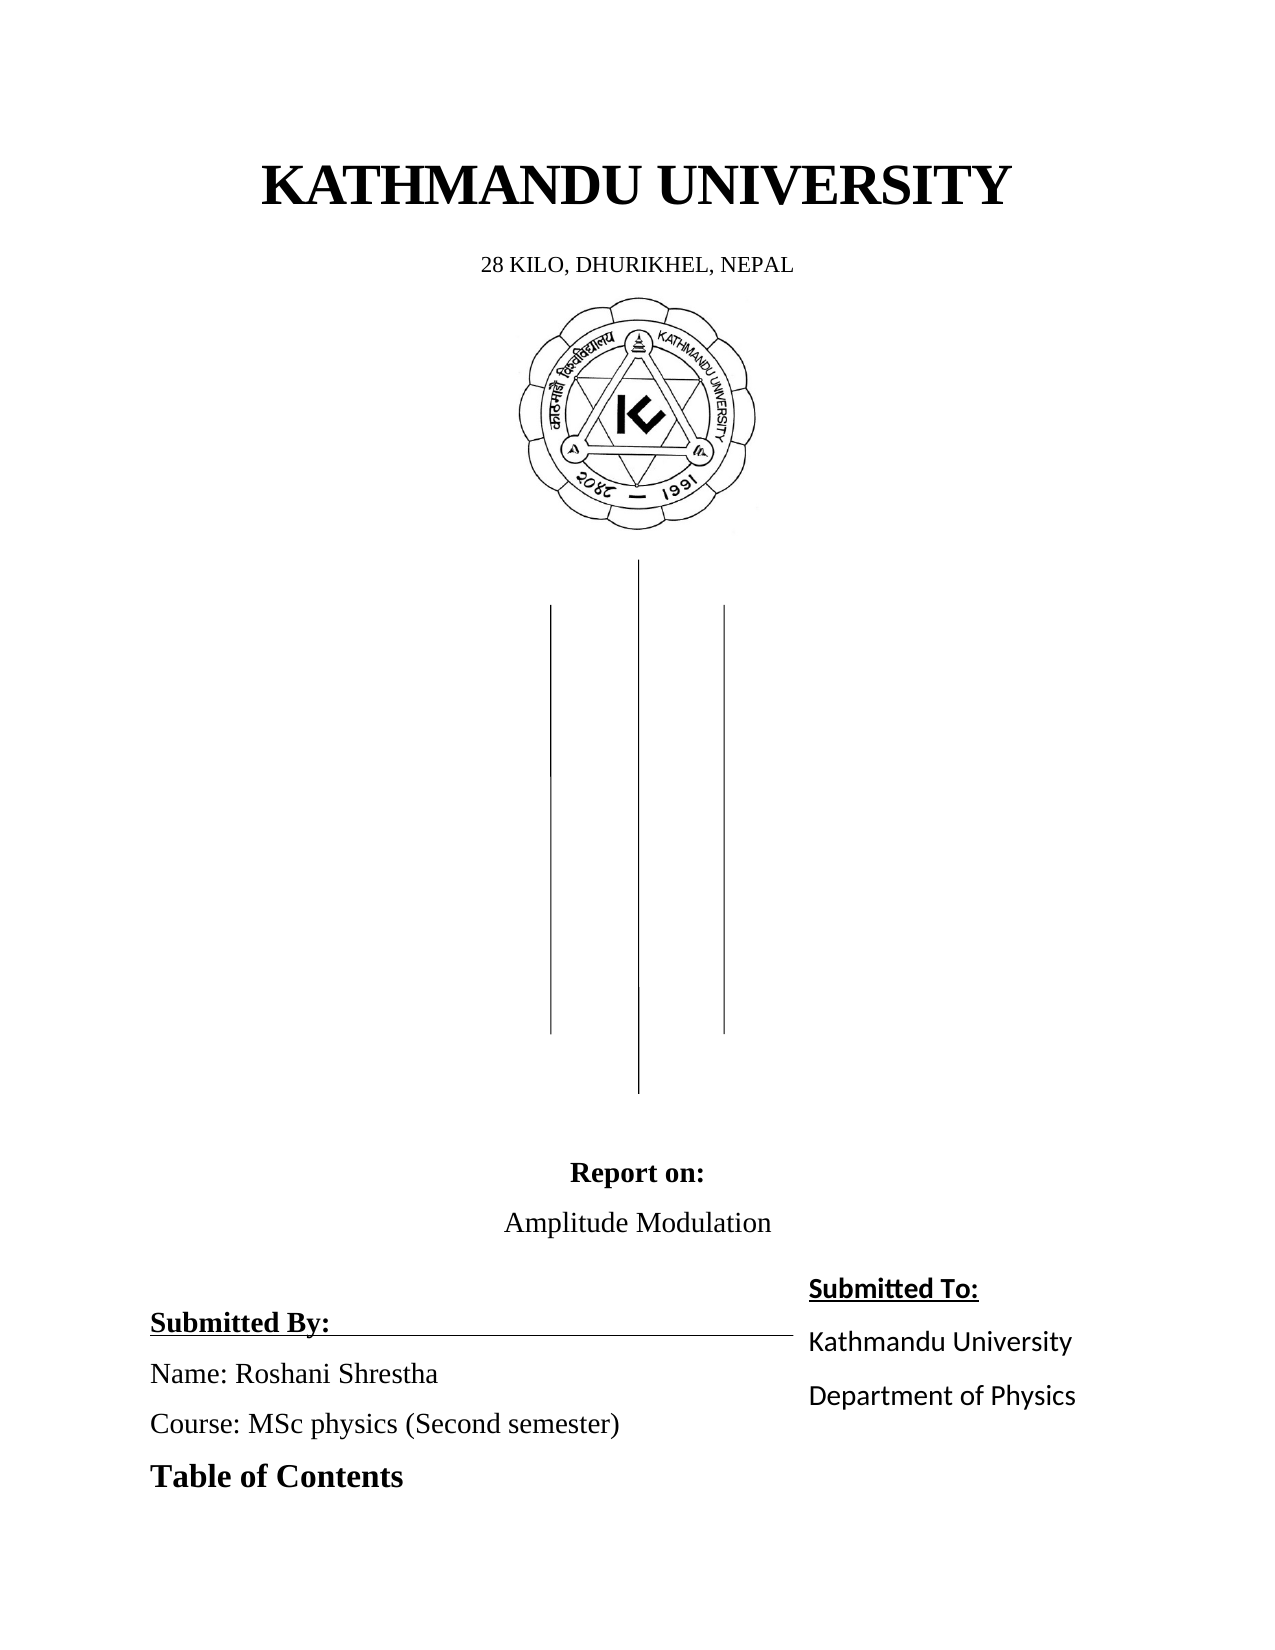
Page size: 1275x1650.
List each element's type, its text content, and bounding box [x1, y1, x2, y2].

text Course: MSc physics (Second semester) [150, 1406, 793, 1440]
text Report on: [150, 1155, 1125, 1188]
text Name: Roshani Shrestha [150, 1356, 793, 1389]
text Amplitude Modulation [150, 1205, 1125, 1238]
picture [514, 290, 761, 537]
title KATHMANDU UNIVERSITY [150, 150, 1125, 217]
text Submitted By: [150, 1306, 793, 1335]
text 28 KILO, DHURIKHEL, NEPAL [150, 251, 1125, 277]
